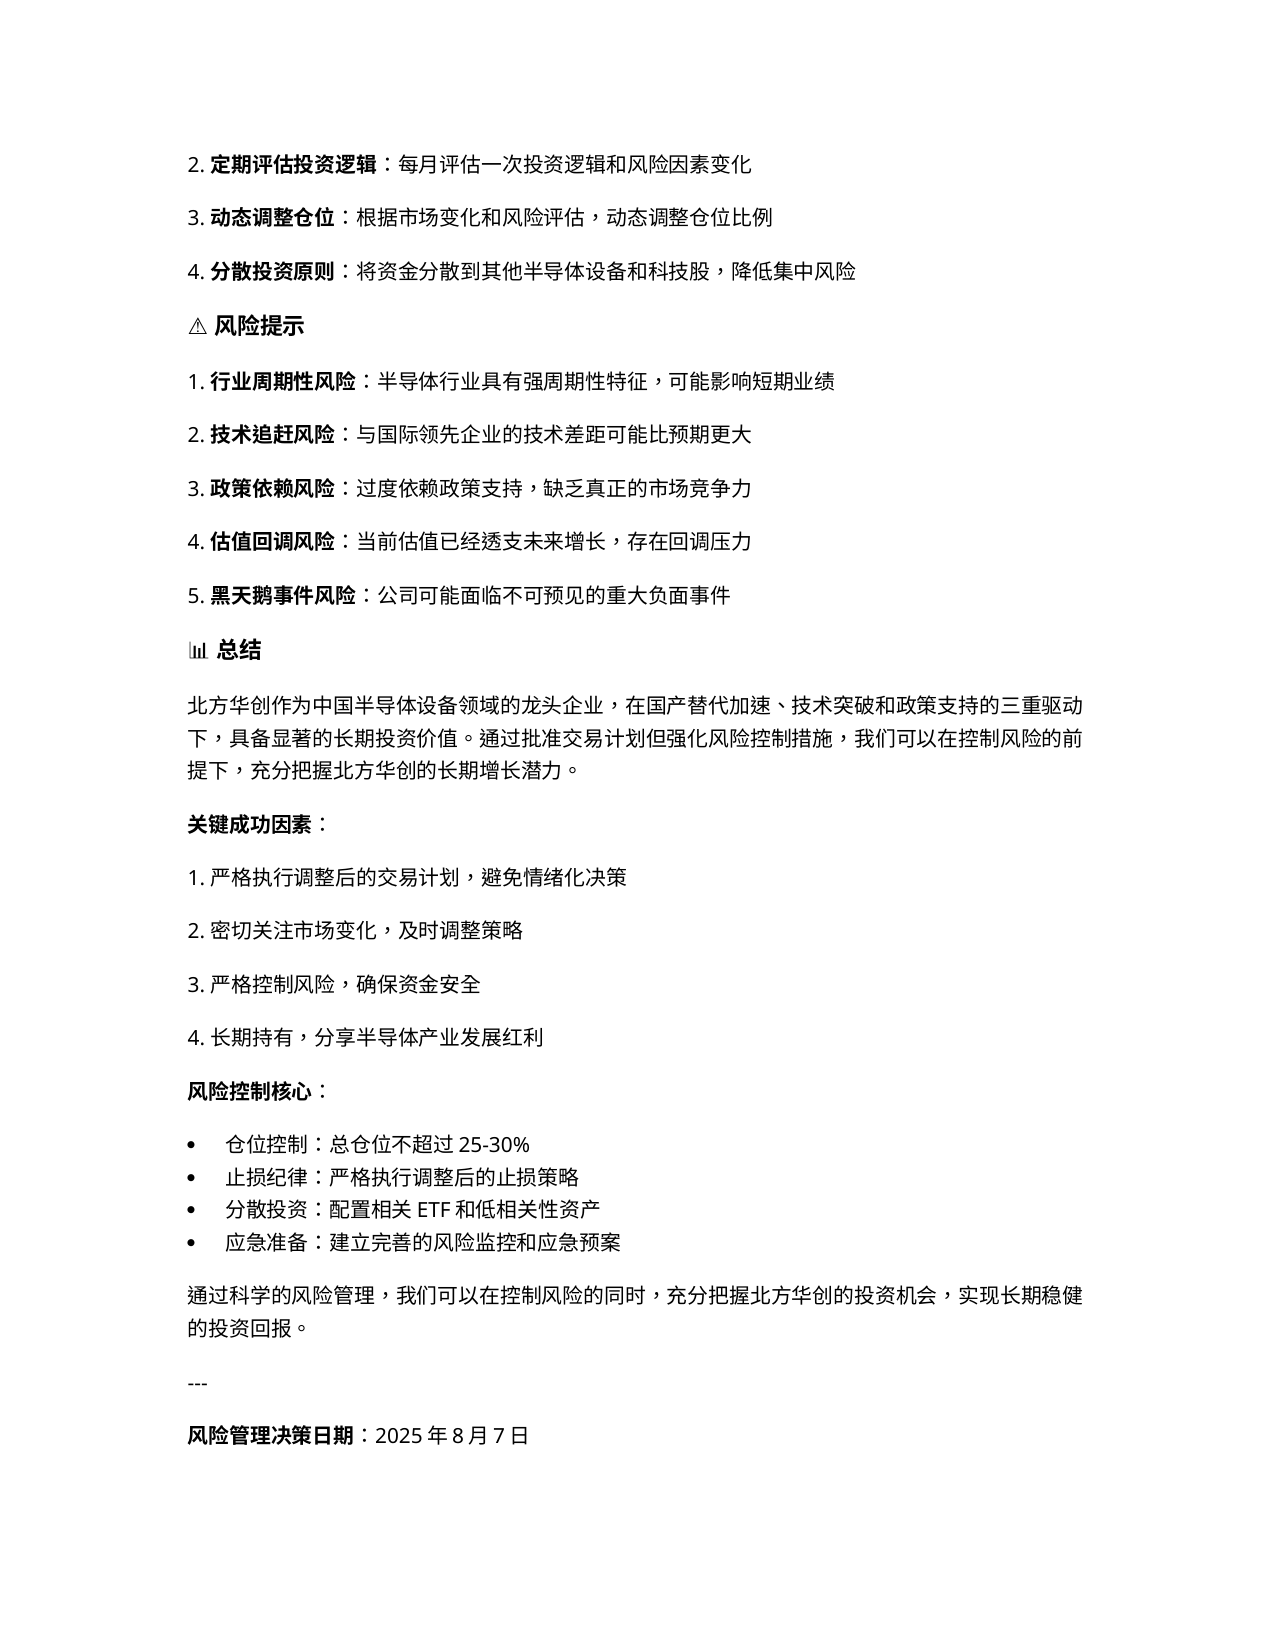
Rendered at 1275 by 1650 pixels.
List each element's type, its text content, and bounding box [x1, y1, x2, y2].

subtitle ⚠️ 风险提示 [187, 310, 1087, 342]
text 风险控制核心： [187, 1077, 1087, 1105]
list 分散投资：配置相关ETF和低相关性资产 [187, 1196, 1087, 1224]
text 北方华创作为中国半导体设备领域的龙头企业，在国产替代加速、技术突破和政策支持的三重驱动下，具备显著的长期投资价值。通过批准交易计划但强化风险控制措施，我们可以在控制风险的前提下，充分把握北方华创的长期增长潜力。 [187, 691, 1087, 785]
text --- [187, 1368, 1087, 1396]
text 4. 长期持有，分享半导体产业发展红利 [187, 1023, 1087, 1052]
text 5. 黑天鹅事件风险：公司可能面临不可预见的重大负面事件 [187, 581, 1087, 609]
text 2. 定期评估投资逻辑：每月评估一次投资逻辑和风险因素变化 [187, 150, 1087, 178]
text 1. 严格执行调整后的交易计划，避免情绪化决策 [187, 863, 1087, 892]
text 风险管理决策日期：2025年8月7日 [187, 1421, 1087, 1449]
text 4. 分散投资原则：将资金分散到其他半导体设备和科技股，降低集中风险 [187, 257, 1087, 285]
subtitle 📊 总结 [187, 634, 1087, 666]
list 应急准备：建立完善的风险监控和应急预案 [187, 1228, 1087, 1257]
text 3. 严格控制风险，确保资金安全 [187, 970, 1087, 998]
list 止损纪律：严格执行调整后的止损策略 [187, 1163, 1087, 1191]
text 3. 动态调整仓位：根据市场变化和风险评估，动态调整仓位比例 [187, 203, 1087, 232]
text 1. 行业周期性风险：半导体行业具有强周期性特征，可能影响短期业绩 [187, 367, 1087, 396]
text 2. 技术追赶风险：与国际领先企业的技术差距可能比预期更大 [187, 421, 1087, 449]
text 通过科学的风险管理，我们可以在控制风险的同时，充分把握北方华创的投资机会，实现长期稳健的投资回报。 [187, 1282, 1087, 1343]
text 关键成功因素： [187, 810, 1087, 838]
text 4. 估值回调风险：当前估值已经透支未来增长，存在回调压力 [187, 527, 1087, 556]
text 2. 密切关注市场变化，及时调整策略 [187, 917, 1087, 945]
list 仓位控制：总仓位不超过25-30% [187, 1130, 1087, 1159]
text 3. 政策依赖风险：过度依赖政策支持，缺乏真正的市场竞争力 [187, 474, 1087, 502]
